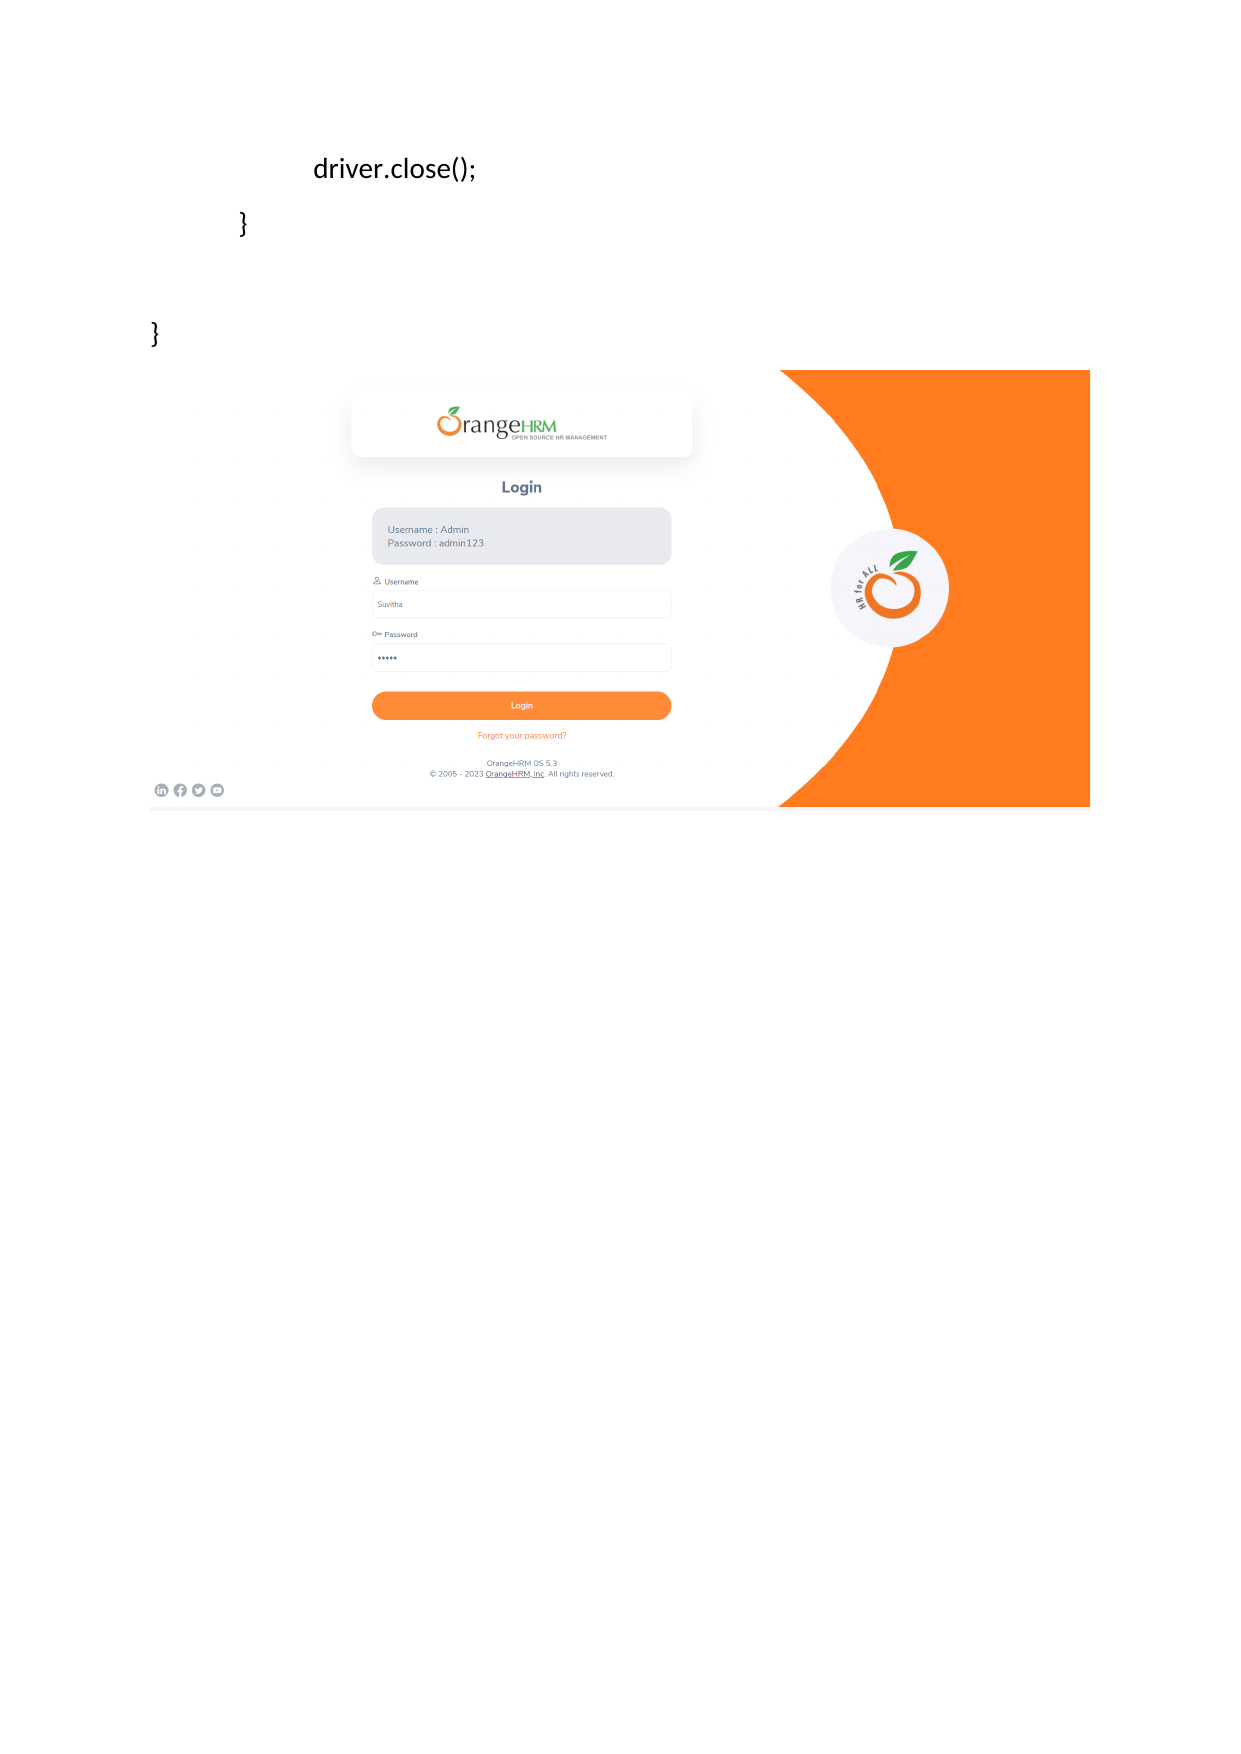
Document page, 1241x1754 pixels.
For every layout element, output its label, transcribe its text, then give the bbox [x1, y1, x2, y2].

text driver.close(); [150, 150, 1090, 186]
text } [150, 205, 1090, 241]
picture [150, 370, 1091, 811]
text } [150, 315, 1090, 351]
